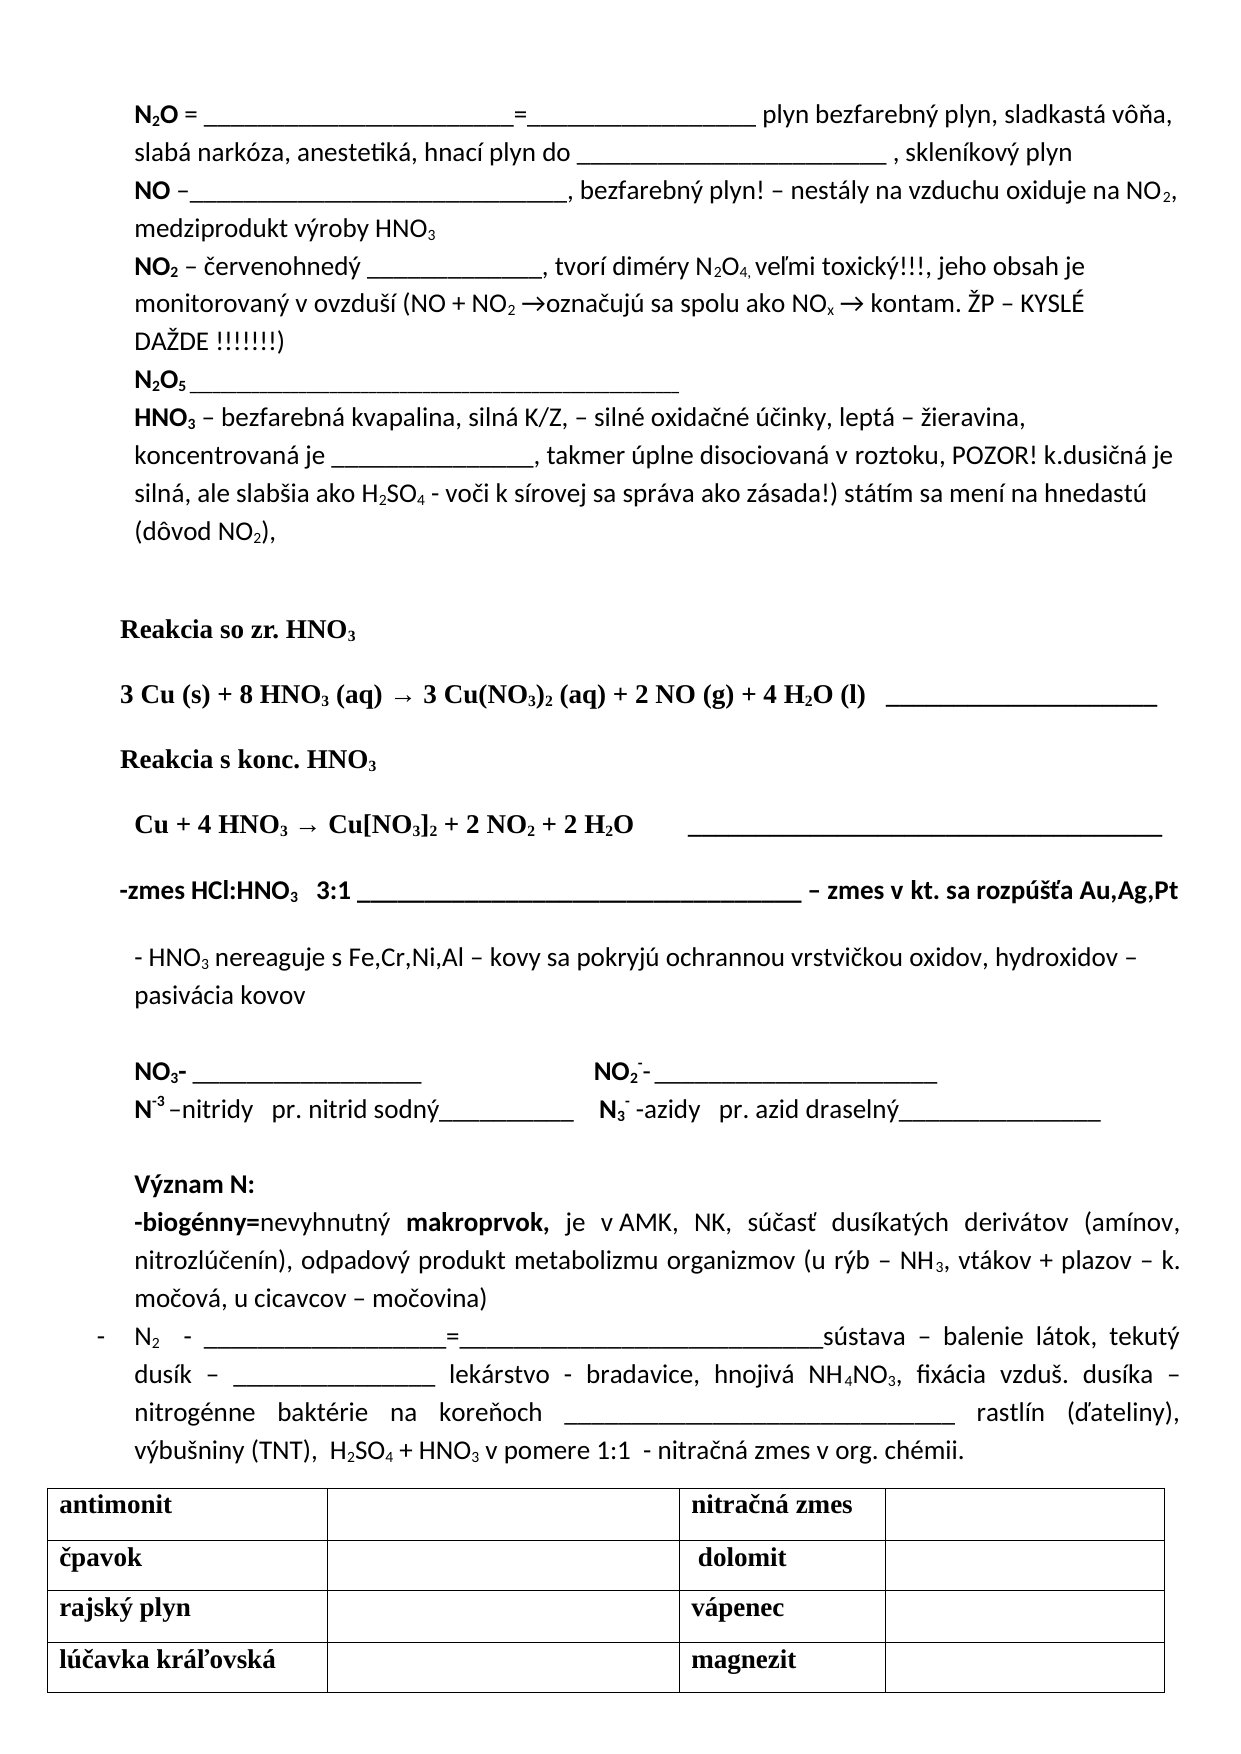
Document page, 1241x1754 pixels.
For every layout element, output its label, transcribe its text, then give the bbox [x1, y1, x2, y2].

table_cell [328, 1591, 679, 1642]
table_cell lúčavka kráľovská [48, 1643, 327, 1692]
table_cell čpavok [48, 1541, 327, 1590]
subtitle -zmes HCl:HNO3 3:1 _________________________________ – zmes v kt. sa rozpúšťa Au,Ag,Pt [59, 873, 1181, 906]
table_cell vápenec [680, 1591, 885, 1642]
list NO –____________________________, bezfarebný plyn! – nestály na vzduchu oxiduje na NO2, medziprodukt výroby HNO3 [134, 173, 1181, 244]
list N2O5 _______________________________________________________________ [134, 362, 1181, 396]
table_cell [328, 1541, 679, 1590]
list NO2 – červenohnedý _____________, tvorí diméry N2O4, veľmi toxický!!!, jeho obsah je monitorovaný v ovzduší (NO + NO2 →označujú sa spolu ako NOx → kontam. ŽP – KYSLÉ DAŽDE !!!!!!!) [134, 249, 1181, 358]
list Cu + 4 HNO3 → Cu[NO3]2 + 2 NO2 + 2 H2O ___________________________________ [134, 808, 1181, 839]
subtitle 3 Cu (s) + 8 HNO3 (aq) → 3 Cu(NO3)2 (aq) + 2 NO (g) + 4 H2O (l) ____________________ [59, 678, 1181, 709]
list N2 - __________________=___________________________sústava – balenie látok, tekutý dusík – _______________ lekárstvo - bradavice, hnojivá NH4NO3, fixácia vzduš. dusíka – nitrogénne baktérie na koreňoch _____________________________ rastlín (ďateliny), výbušniny (TNT), H2SO4 + HNO3 v pomere 1:1 - nitračná zmes v org. chémii. [97, 1319, 1181, 1466]
list NO3- _________________ NO2-- _____________________ [134, 1054, 1181, 1087]
table_cell dolomit [680, 1541, 885, 1590]
table_cell rajský plyn [48, 1591, 327, 1642]
list HNO3 – bezfarebná kvapalina, silná K/Z, – silné oxidačné účinky, leptá – žieravina, koncentrovaná je _______________, takmer úplne disociovaná v roztoku, POZOR! k.dusičná je silná, ale slabšia ako H2SO4 - voči k sírovej sa správa ako zásada!) státím sa mení na hnedastú (dôvod NO2), [134, 400, 1181, 547]
list Význam N: [134, 1168, 1181, 1201]
table_cell [886, 1643, 1164, 1692]
list N2O = _______________________=_________________ plyn bezfarebný plyn, sladkastá vôňa, slabá narkóza, anestetiká, hnací plyn do _______________________ , skleníkový plyn [134, 97, 1181, 168]
table_header [886, 1489, 1164, 1540]
table_cell [886, 1541, 1164, 1590]
table_header nitračná zmes [680, 1489, 885, 1540]
table_cell [886, 1591, 1164, 1642]
list N-3 –nitridy pr. nitrid sodný__________ N3- -azidy pr. azid draselný_______________ [134, 1092, 1181, 1125]
table_header [328, 1489, 679, 1540]
list - HNO3 nereaguje s Fe,Cr,Ni,Al – kovy sa pokryjú ochrannou vrstvičkou oxidov, hydroxidov – pasivácia kovov [134, 940, 1181, 1011]
list -biogénny=nevyhnutný makroprvok, je v AMK, NK, súčasť dusíkatých derivátov (amínov, nitrozlúčenín), odpadový produkt metabolizmu organizmov (u rýb – NH3, vtákov + plazov – k. močová, u cicavcov – močovina) [134, 1206, 1181, 1314]
text Reakcia s konc. HNO3 [59, 743, 1181, 774]
table_cell [328, 1643, 679, 1692]
table_cell magnezit [680, 1643, 885, 1692]
subtitle Reakcia so zr. HNO3 [59, 613, 1181, 644]
table_header antimonit [48, 1489, 327, 1540]
